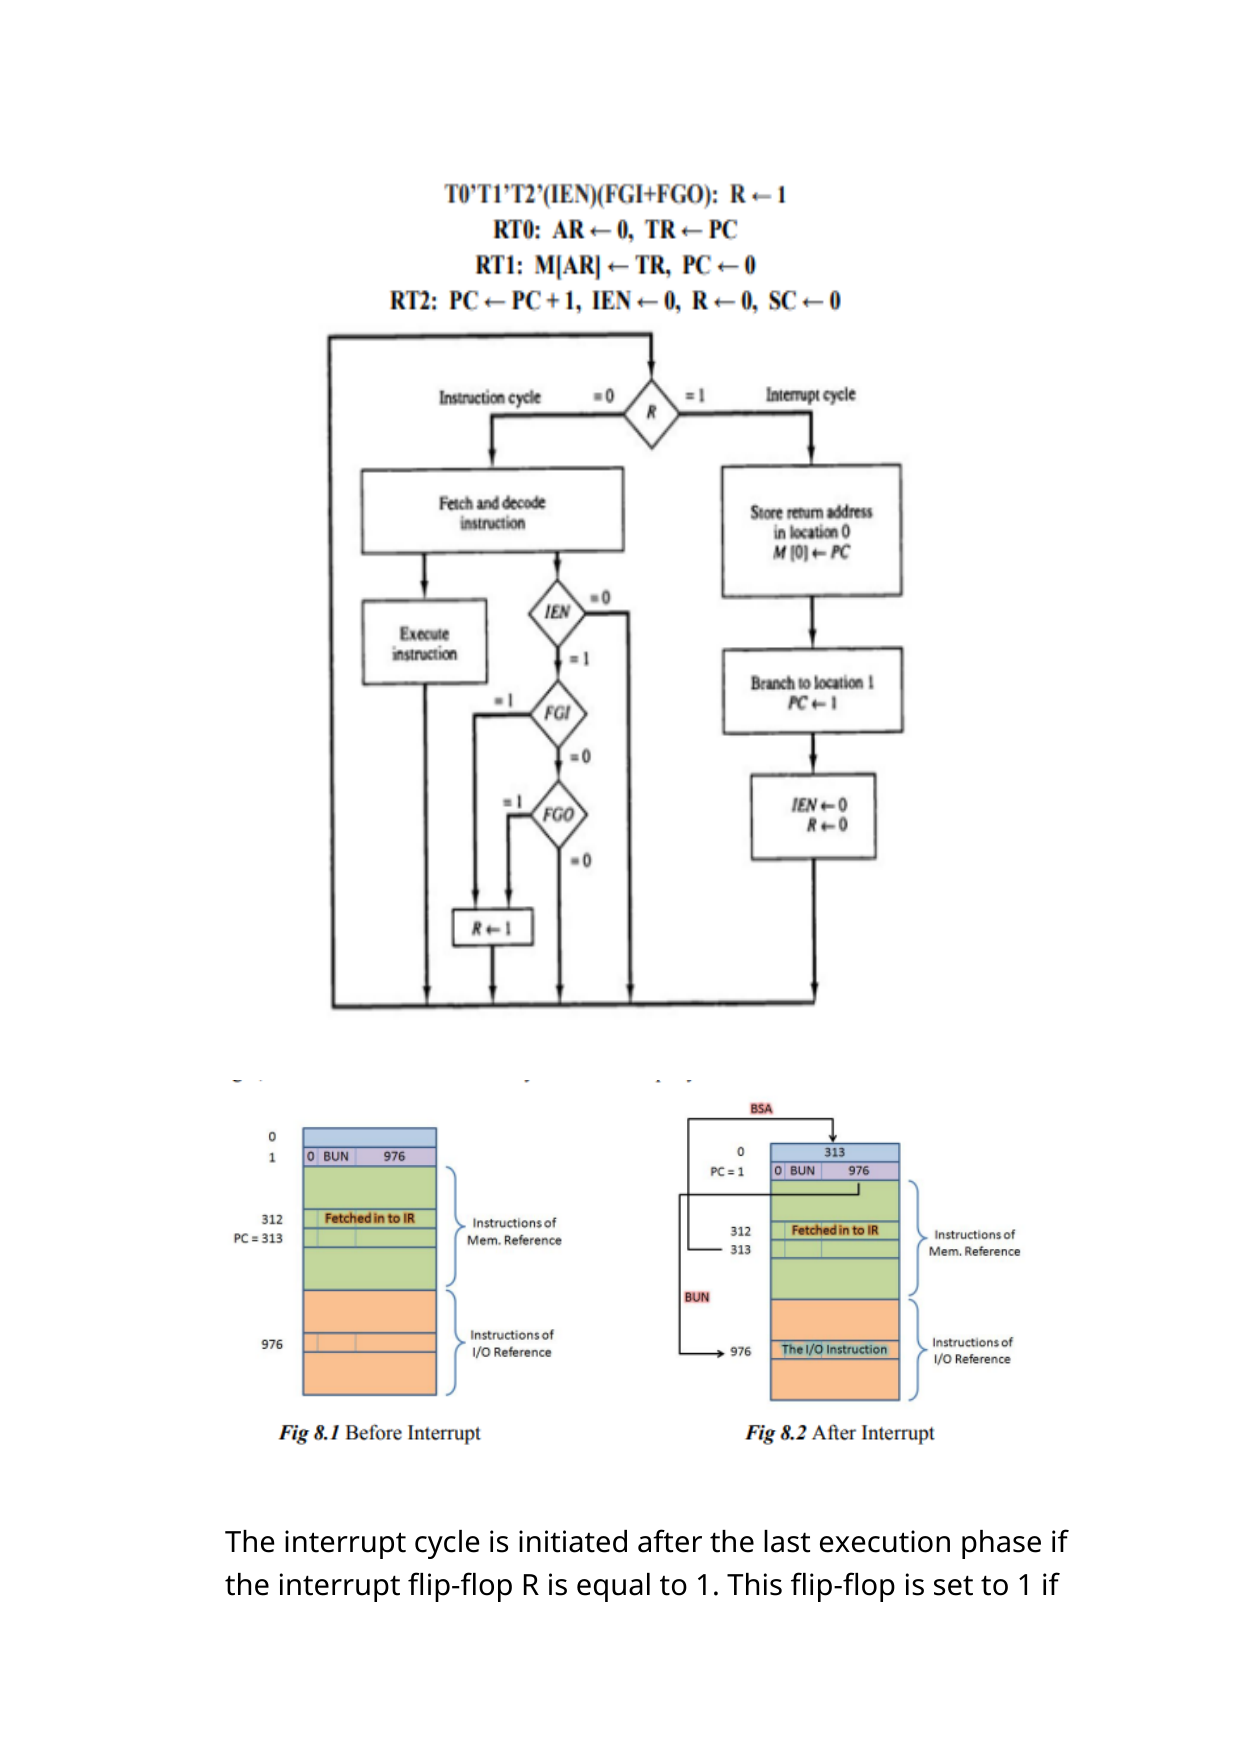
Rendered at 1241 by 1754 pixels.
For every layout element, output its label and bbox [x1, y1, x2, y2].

picture [150, 150, 1089, 1022]
list [225, 1521, 1090, 1604]
picture [150, 1080, 1091, 1479]
